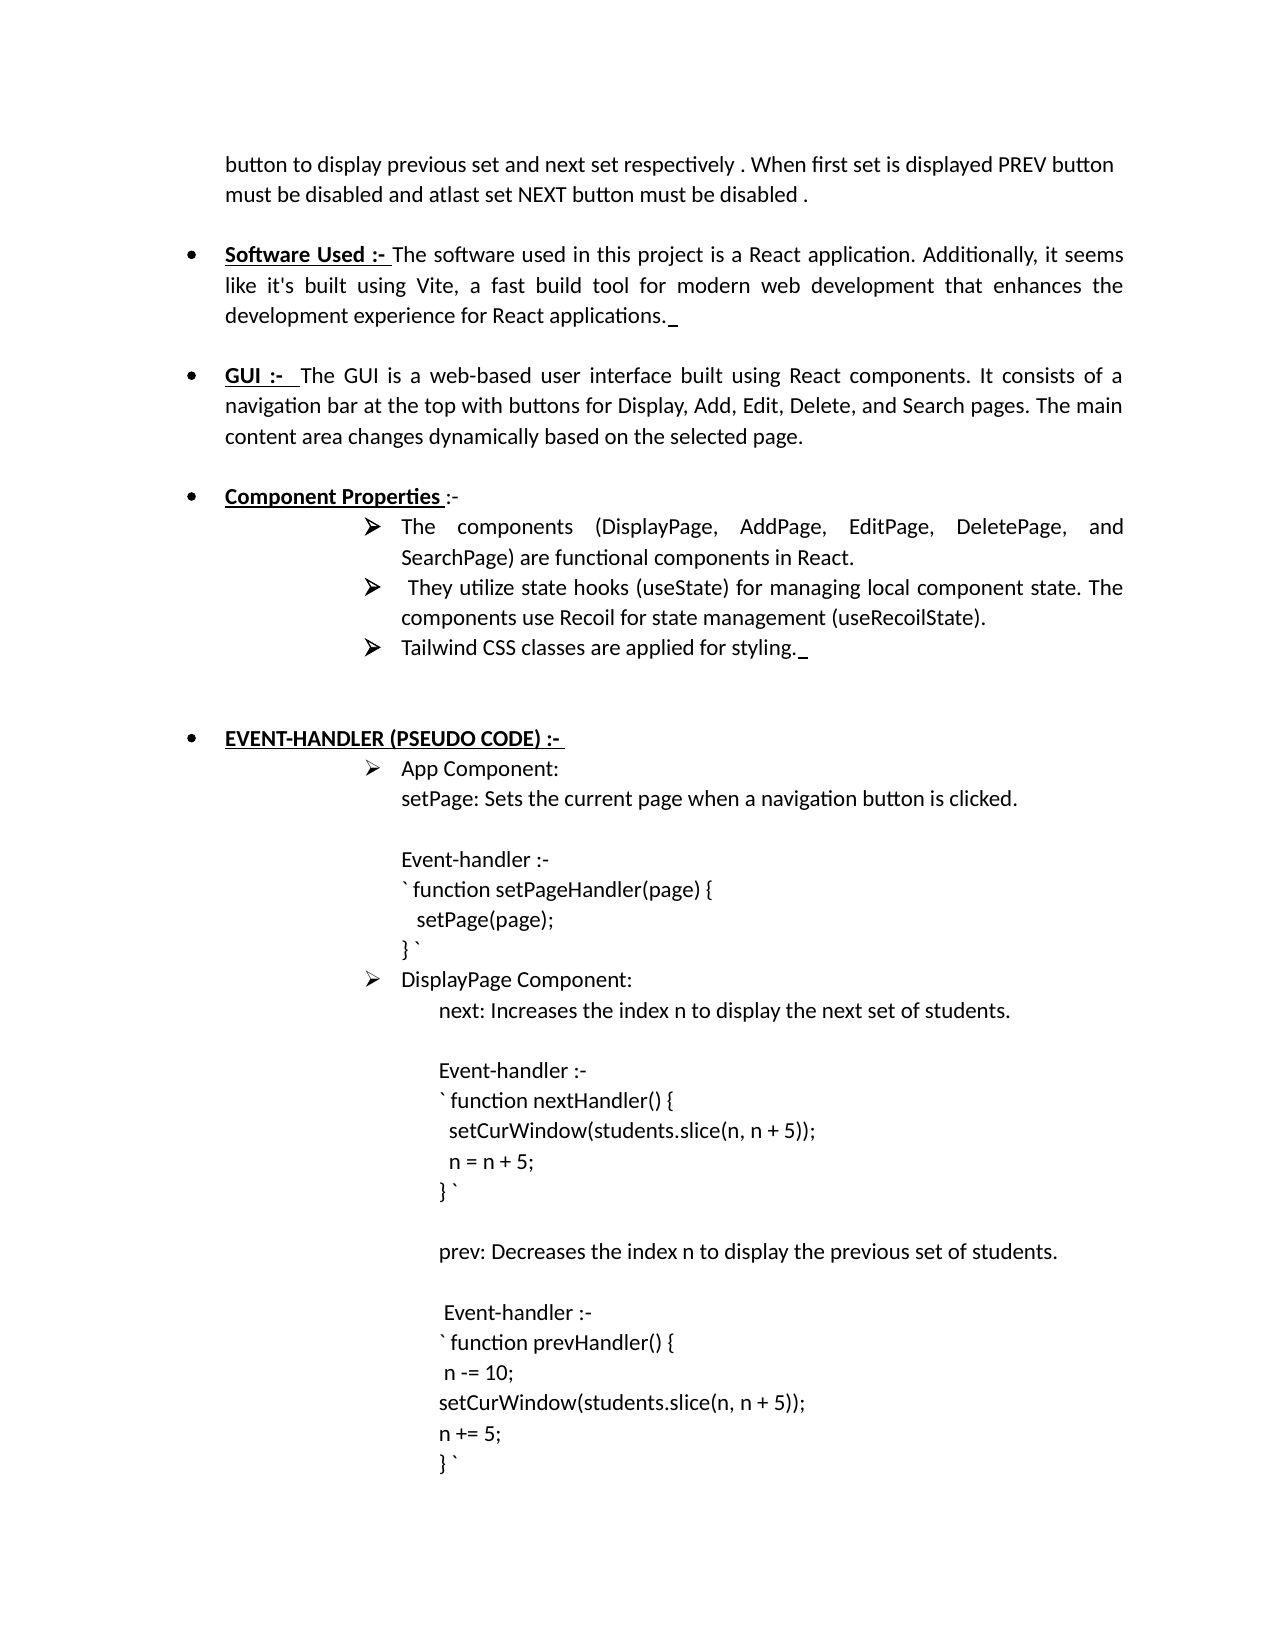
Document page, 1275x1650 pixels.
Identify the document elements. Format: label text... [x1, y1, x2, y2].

list Event-handler :- [401, 845, 1125, 873]
list next: Increases the index n to display the next set of students. [438, 996, 1125, 1024]
list } ` [401, 935, 1125, 963]
list Event-handler :- [438, 1056, 1125, 1084]
list ` function nextHandler() { [438, 1086, 1125, 1114]
list setCurWindow(students.slice(n, n + 5)); [438, 1388, 1125, 1417]
list App Component: [363, 754, 1125, 782]
list ` function prevHandler() { [438, 1328, 1125, 1356]
list They utilize state hooks (useState) for managing local component state. The components use Recoil for state management (useRecoilState). [363, 573, 1125, 631]
list prev: Decreases the index n to display the previous set of students. [438, 1237, 1125, 1266]
list } ` [438, 1449, 1125, 1477]
list setCurWindow(students.slice(n, n + 5)); [438, 1117, 1125, 1145]
list DisplayPage Component: [363, 966, 1125, 994]
list Event-handler :- [438, 1298, 1125, 1326]
list The components (DisplayPage, AddPage, EditPage, DeletePage, and SearchPage) are functional components in React. [363, 512, 1125, 571]
list ` function setPageHandler(page) { [401, 875, 1125, 903]
list n = n + 5; [438, 1147, 1125, 1175]
list EVENT-HANDLER (PSEUDO CODE) :- [187, 724, 1125, 752]
list } ` [438, 1177, 1125, 1205]
list setPage(page); [401, 905, 1125, 933]
list n -= 10; [438, 1358, 1125, 1386]
list setPage: Sets the current page when a navigation button is clicked. [401, 784, 1125, 812]
list Software Used :- The software used in this project is a React application. Additionally, it seems like it's built using Vite, a fast build tool for modern web development that enhances the development experience for React applications. [187, 241, 1125, 329]
list Component Properties :- [187, 482, 1125, 510]
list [187, 150, 1125, 208]
list GUI :- The GUI is a web-based user interface built using React components. It consists of a navigation bar at the top with buttons for Display, Add, Edit, Delete, and Search pages. The main content area changes dynamically based on the selected page. [187, 361, 1125, 450]
list n += 5; [438, 1419, 1125, 1447]
list Tailwind CSS classes are applied for styling. [363, 633, 1125, 661]
